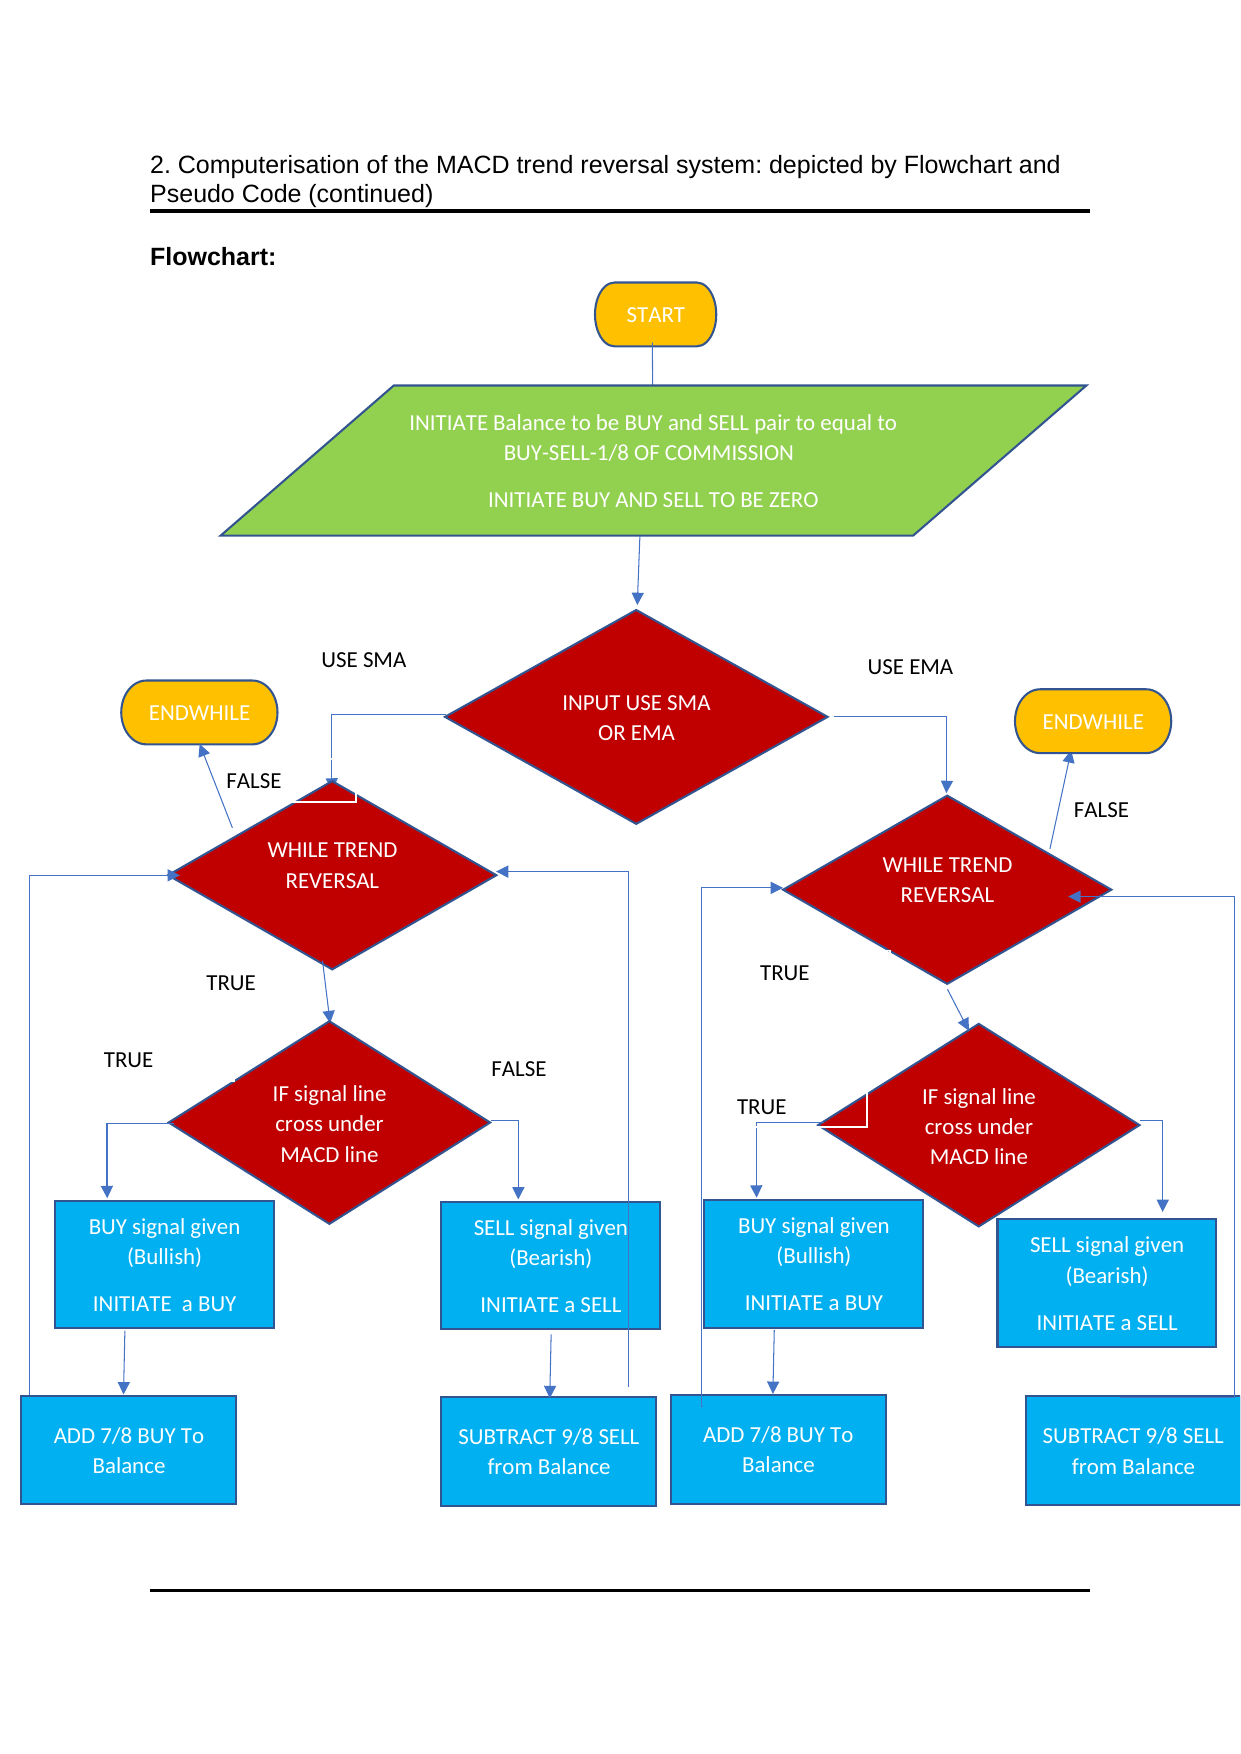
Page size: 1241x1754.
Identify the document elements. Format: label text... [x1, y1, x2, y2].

text 2. Computerisation of the MACD trend reversal system: depicted by Flowchart and Pseudo Code (continued) [150, 150, 1090, 209]
text Flowchart: [150, 241, 1090, 270]
